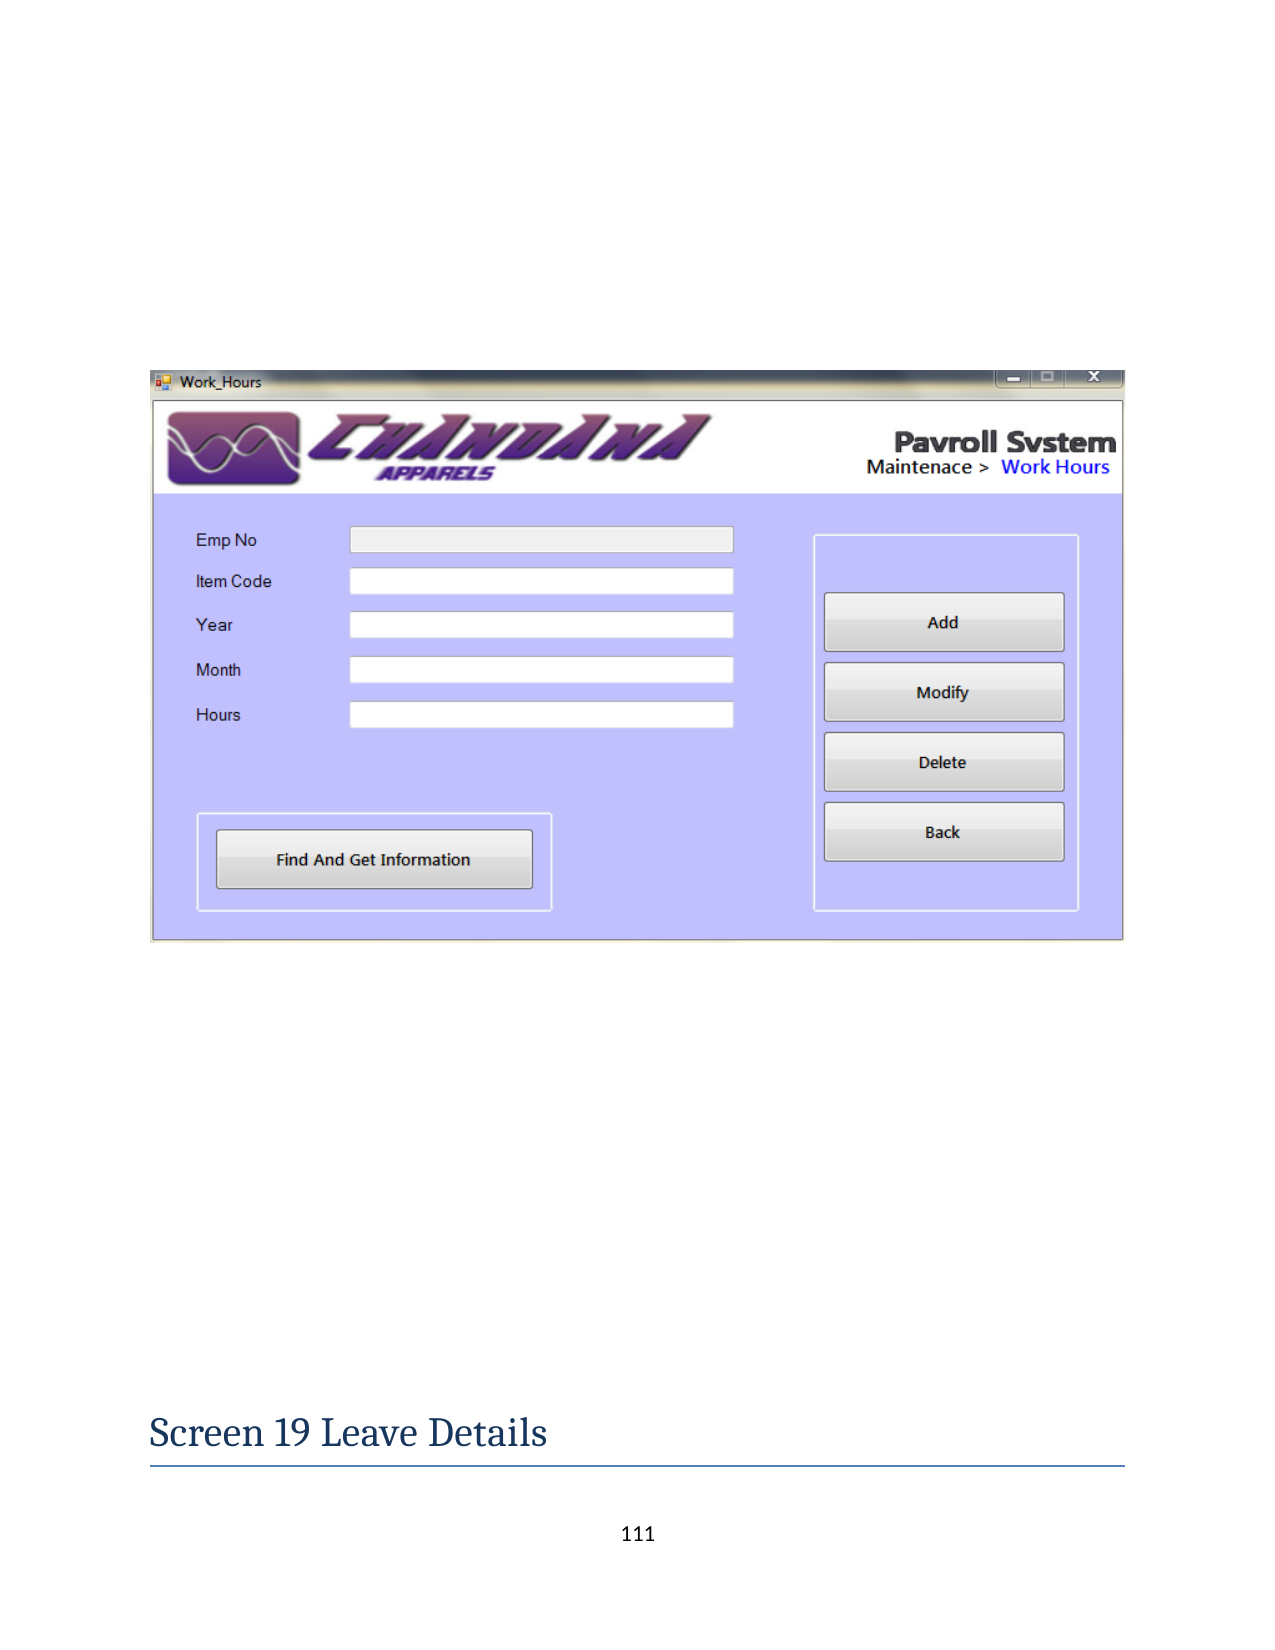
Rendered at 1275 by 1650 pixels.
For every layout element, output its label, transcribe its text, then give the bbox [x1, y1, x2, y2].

title Screen 19 Leave Details [150, 1409, 1125, 1465]
picture [150, 370, 1125, 943]
